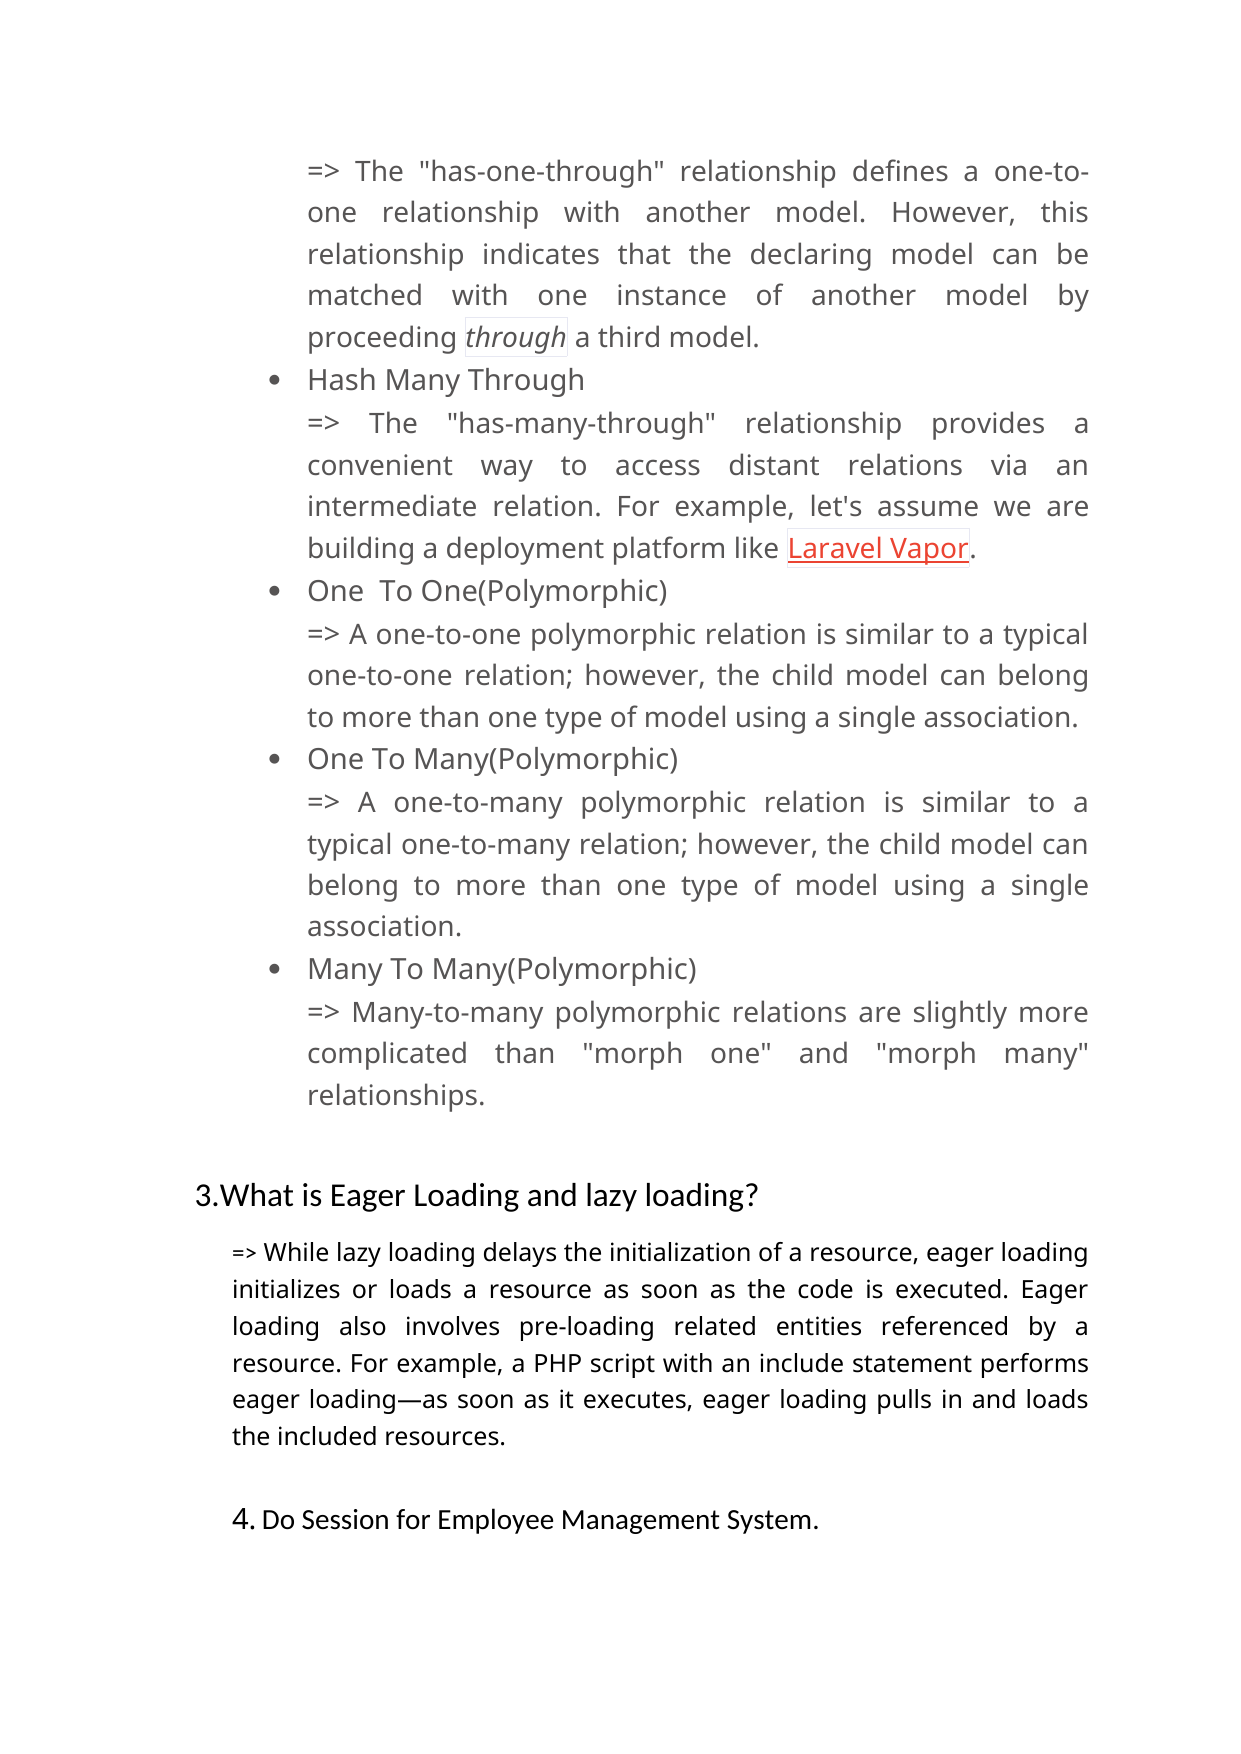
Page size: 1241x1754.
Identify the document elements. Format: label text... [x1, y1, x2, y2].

list => Many-to-many polymorphic relations are slightly more complicated than "morph one" and "morph many" relationships. [307, 991, 1090, 1113]
list => The "has-one-through" relationship defines a one-to-one relationship with another model. However, this relationship indicates that the declaring model can be matched with one instance of another model by proceeding through a third model. [307, 150, 1090, 356]
list => The "has-many-through" relationship provides a convenient way to access distant relations via an intermediate relation. For example, let's assume we are building a deployment platform like Laravel Vapor. [307, 402, 1090, 567]
list 4. Do Session for Employee Management System. [256, 1498, 1090, 1538]
list One To Many(Polymorphic) [269, 738, 1090, 778]
list Hash Many Through [269, 359, 1090, 399]
list => A one-to-many polymorphic relation is similar to a typical one-to-many relation; however, the child model can belong to more than one type of model using a single association. [307, 781, 1090, 945]
list => A one-to-one polymorphic relation is similar to a typical one-to-one relation; however, the child model can belong to more than one type of model using a single association. [307, 613, 1090, 735]
list => While lazy loading delays the initialization of a resource, eager loading initializes or loads a resource as soon as the code is executed. Eager loading also involves pre-loading related entities referenced by a resource. For example, a PHP script with an include statement performs eager loading—as soon as it executes, eager loading pulls in and loads the included resources. [232, 1235, 1090, 1272]
text 3.What is Eager Loading and lazy loading? [194, 1174, 1090, 1215]
list Many To Many(Polymorphic) [269, 948, 1090, 988]
list => While lazy loading delays the initialization of a resource, eager loading initializes or loads a resource as soon as the code is executed. Eager loading also involves pre-loading related entities referenced by a resource. For example, a PHP script with an include statement performs eager loading—as soon as it executes, eager loading pulls in and loads the included resources. [232, 1416, 1090, 1453]
list One To One(Polymorphic) [269, 570, 1090, 610]
